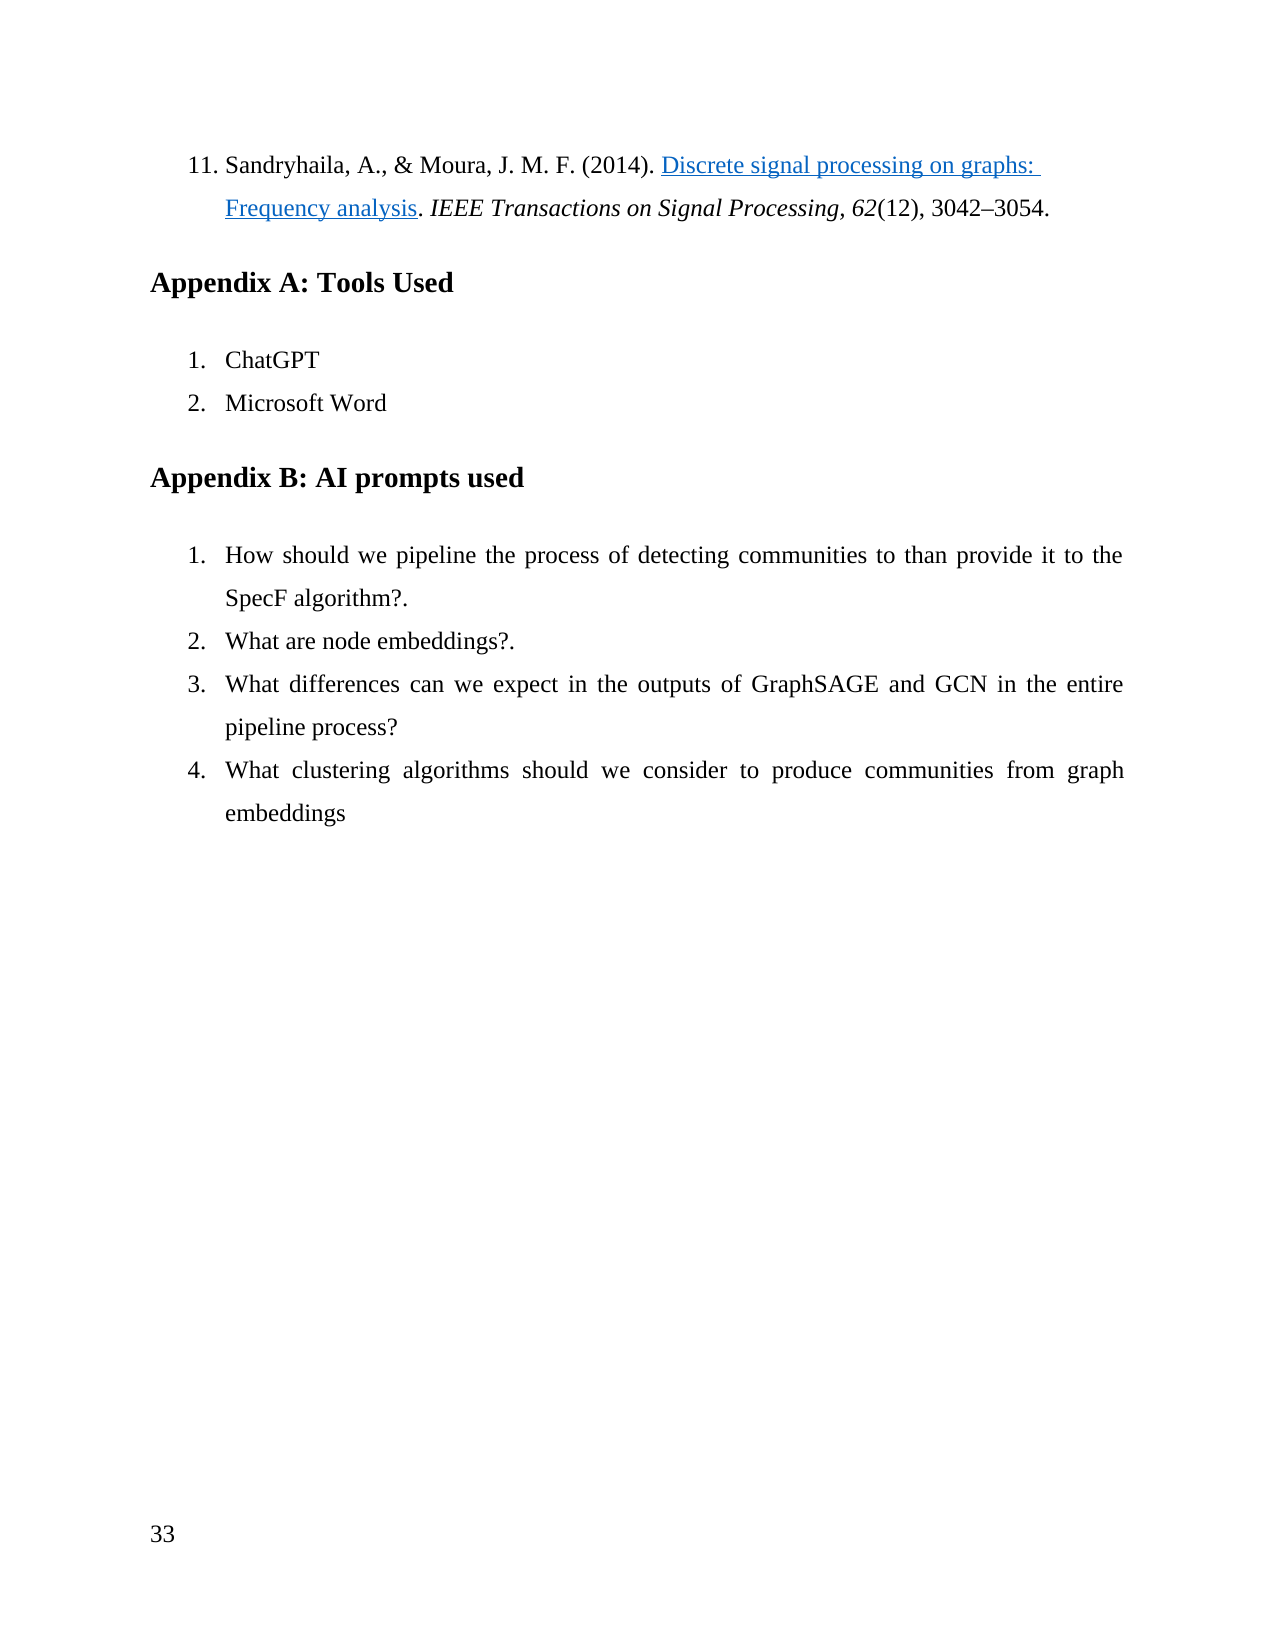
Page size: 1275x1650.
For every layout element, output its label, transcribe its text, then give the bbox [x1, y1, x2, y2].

list How should we pipeline the process of detecting communities to than provide it to the SpecF algorithm?. [187, 540, 1125, 612]
list What are node embeddings?. [187, 626, 1125, 655]
text Appendix A: Tools Used [150, 265, 1125, 299]
list Sandryhaila, A., & Moura, J. M. F. (2014). Discrete signal processing on graphs: Frequency analysis. IEEE Transactions on Signal Processing, 62(12), 3042–3054. [187, 150, 1125, 222]
list ChatGPT [187, 345, 1125, 374]
text Appendix B: AI prompts used [150, 460, 1125, 494]
list What clustering algorithms should we consider to produce communities from graph embeddings [187, 755, 1125, 827]
list Microsoft Word [187, 388, 1125, 417]
list What differences can we expect in the outputs of GraphSAGE and GCN in the entire pipeline process? [187, 669, 1125, 741]
